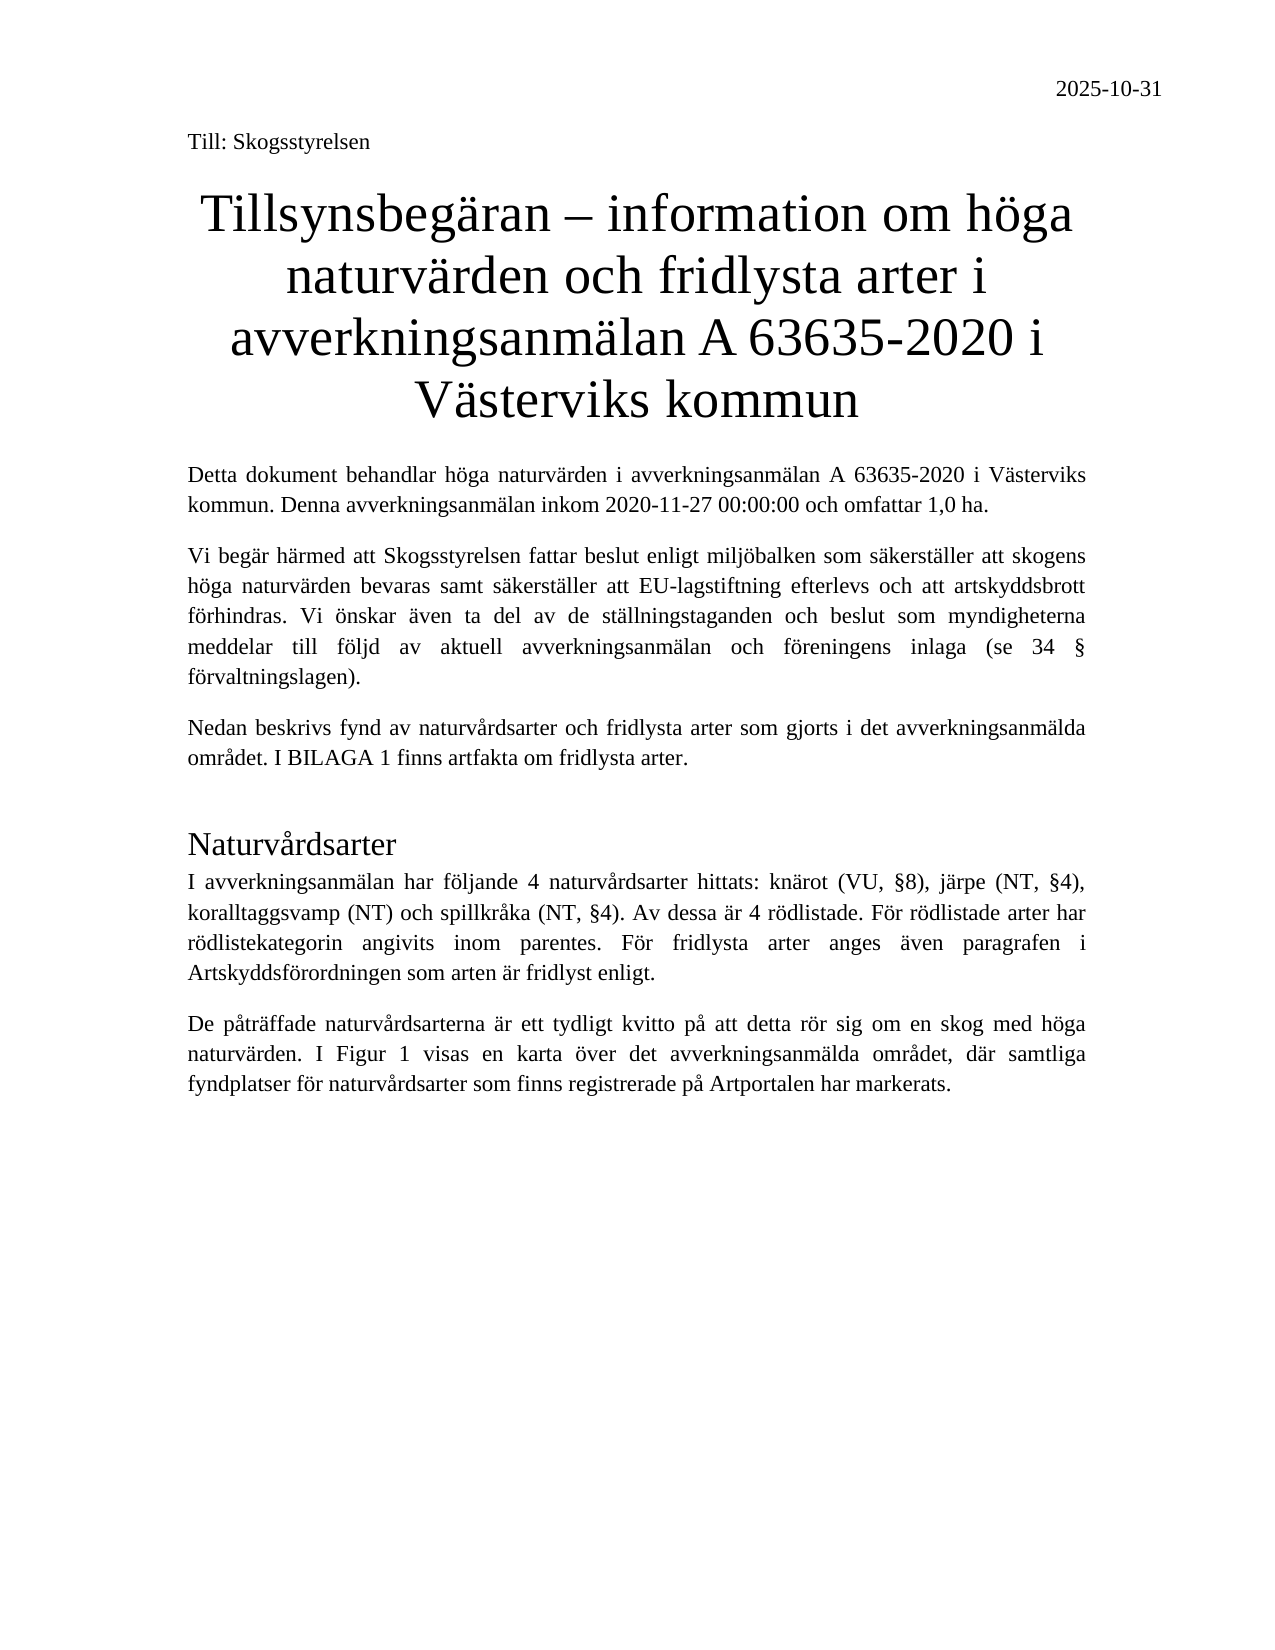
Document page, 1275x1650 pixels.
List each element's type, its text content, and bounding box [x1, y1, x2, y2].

text Vi begär härmed att Skogsstyrelsen fattar beslut enligt miljöbalken som säkerställer att skogens höga naturvärden bevaras samt säkerställer att EU-lagstiftning efterlevs och att artskyddsbrott förhindras. Vi önskar även ta del av de ställningstaganden och beslut som myndigheterna meddelar till följd av aktuell avverkningsanmälan och föreningens inlaga (se 34 § förvaltningslagen). [187, 542, 1087, 689]
text Nedan beskrivs fynd av naturvårdsarter och fridlysta arter som gjorts i det avverkningsanmälda området. I BILAGA 1 finns artfakta om fridlysta arter. [187, 714, 1087, 771]
subtitle Naturvårdsarter [187, 824, 1087, 863]
title Tillsynsbegäran – information om höga naturvärden och fridlysta arter i avverkningsanmälan A 63635-2020 i Västerviks kommun [187, 180, 1087, 429]
text Detta dokument behandlar höga naturvärden i avverkningsanmälan A 63635-2020 i Västerviks kommun. Denna avverkningsanmälan inkom 2020-11-27 00:00:00 och omfattar 1,0 ha. [187, 461, 1087, 517]
text De påträffade naturvårdsarterna är ett tydligt kvitto på att detta rör sig om en skog med höga naturvärden. I Figur 1 visas en karta över det avverkningsanmälda området, där samtliga fyndplatser för naturvårdsarter som finns registrerade på Artportalen har markerats. [187, 1010, 1087, 1097]
text I avverkningsanmälan har följande 4 naturvårdsarter hittats: knärot (VU, §8), järpe (NT, §4), koralltaggsvamp (NT) och spillkråka (NT, §4). Av dessa är 4 rödlistade. För rödlistade arter har rödlistekategorin angivits inom parentes. För fridlysta arter anges även paragrafen i Artskyddsförordningen som arten är fridlyst enligt. [187, 868, 1087, 985]
